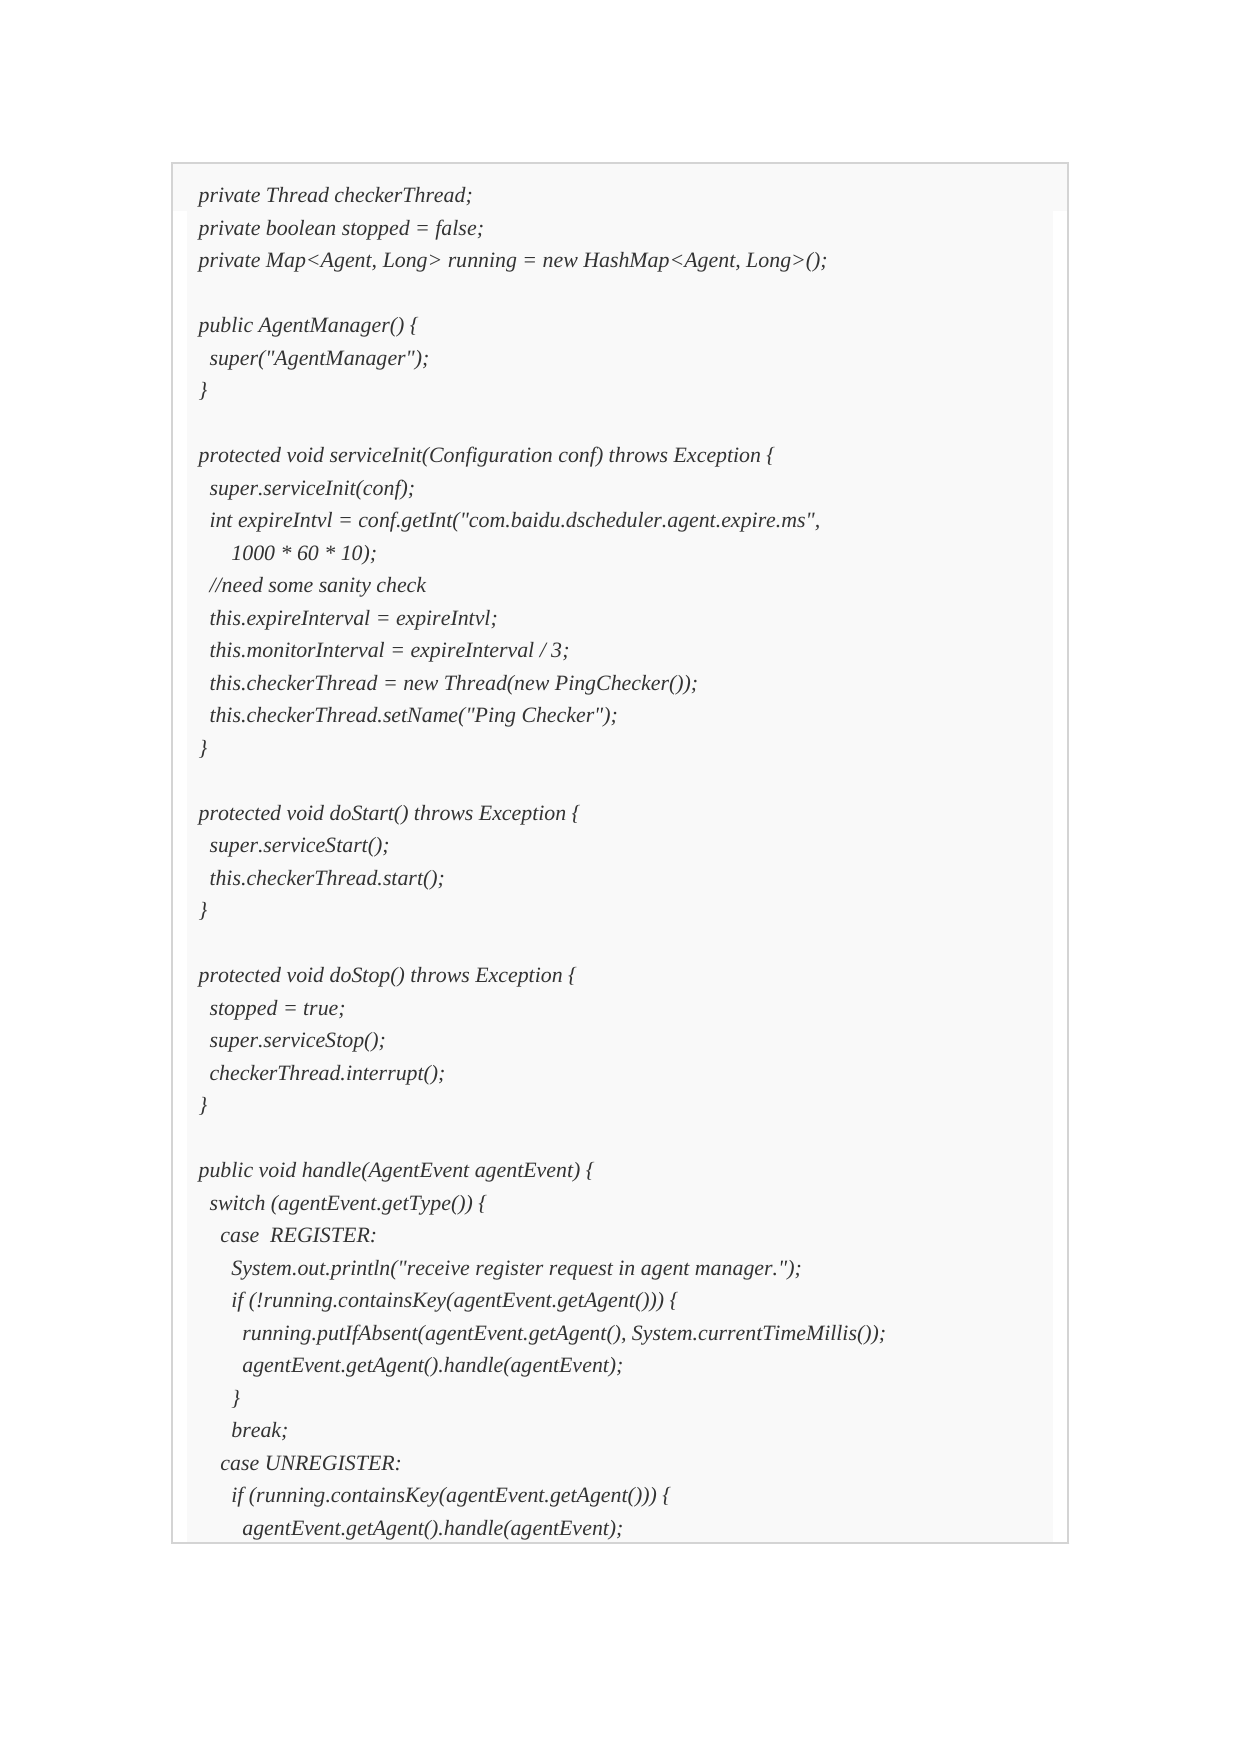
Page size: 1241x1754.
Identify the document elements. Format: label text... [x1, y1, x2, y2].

text //need some sanity check [187, 569, 1053, 601]
text private Thread checkerThread; [173, 164, 1067, 211]
text break; [187, 1414, 1053, 1446]
text protected void doStop() throws Exception { [187, 959, 1053, 991]
text public void handle(AgentEvent agentEvent) { [187, 1154, 1053, 1186]
text int expireIntvl = conf.getInt("com.baidu.dscheduler.agent.expire.ms", [187, 504, 1053, 536]
text super.serviceInit(conf); [187, 471, 1053, 504]
text this.checkerThread.setName("Ping Checker"); [187, 699, 1053, 731]
text System.out.println("receive register request in agent manager."); [187, 1251, 1053, 1284]
text protected void doStart() throws Exception { [187, 796, 1053, 829]
text } [187, 1089, 1053, 1121]
text this.monitorInterval = expireInterval / 3; [187, 634, 1053, 666]
text } [187, 1381, 1053, 1414]
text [187, 1479, 1053, 1511]
text stopped = true; [187, 991, 1053, 1024]
text super("AgentManager"); [187, 341, 1053, 374]
text } [187, 894, 1053, 926]
text private boolean stopped = false; [187, 211, 1053, 244]
text agentEvent.getAgent().handle(agentEvent); [187, 1511, 1053, 1542]
text if (!running.containsKey(agentEvent.getAgent())) { [187, 1284, 1053, 1316]
text public AgentManager() { [187, 309, 1053, 341]
text super.serviceStop(); [187, 1024, 1053, 1056]
text running.putIfAbsent(agentEvent.getAgent(), System.currentTimeMillis()); [187, 1316, 1053, 1349]
text case REGISTER: [187, 1219, 1053, 1251]
text switch (agentEvent.getType()) { [187, 1186, 1053, 1219]
text case UNREGISTER: [187, 1446, 1053, 1479]
text } [187, 374, 1053, 406]
text this.checkerThread = new Thread(new PingChecker()); [187, 666, 1053, 699]
text checkerThread.interrupt(); [187, 1056, 1053, 1089]
text agentEvent.getAgent().handle(agentEvent); [187, 1349, 1053, 1381]
text 1000 * 60 * 10); [187, 536, 1053, 569]
text protected void serviceInit(Configuration conf) throws Exception { [187, 439, 1053, 471]
text private Map<Agent, Long> running = new HashMap<Agent, Long>(); [187, 244, 1053, 276]
text super.serviceStart(); [187, 829, 1053, 861]
text } [187, 731, 1053, 764]
text this.checkerThread.start(); [187, 861, 1053, 894]
text this.expireInterval = expireIntvl; [187, 601, 1053, 634]
